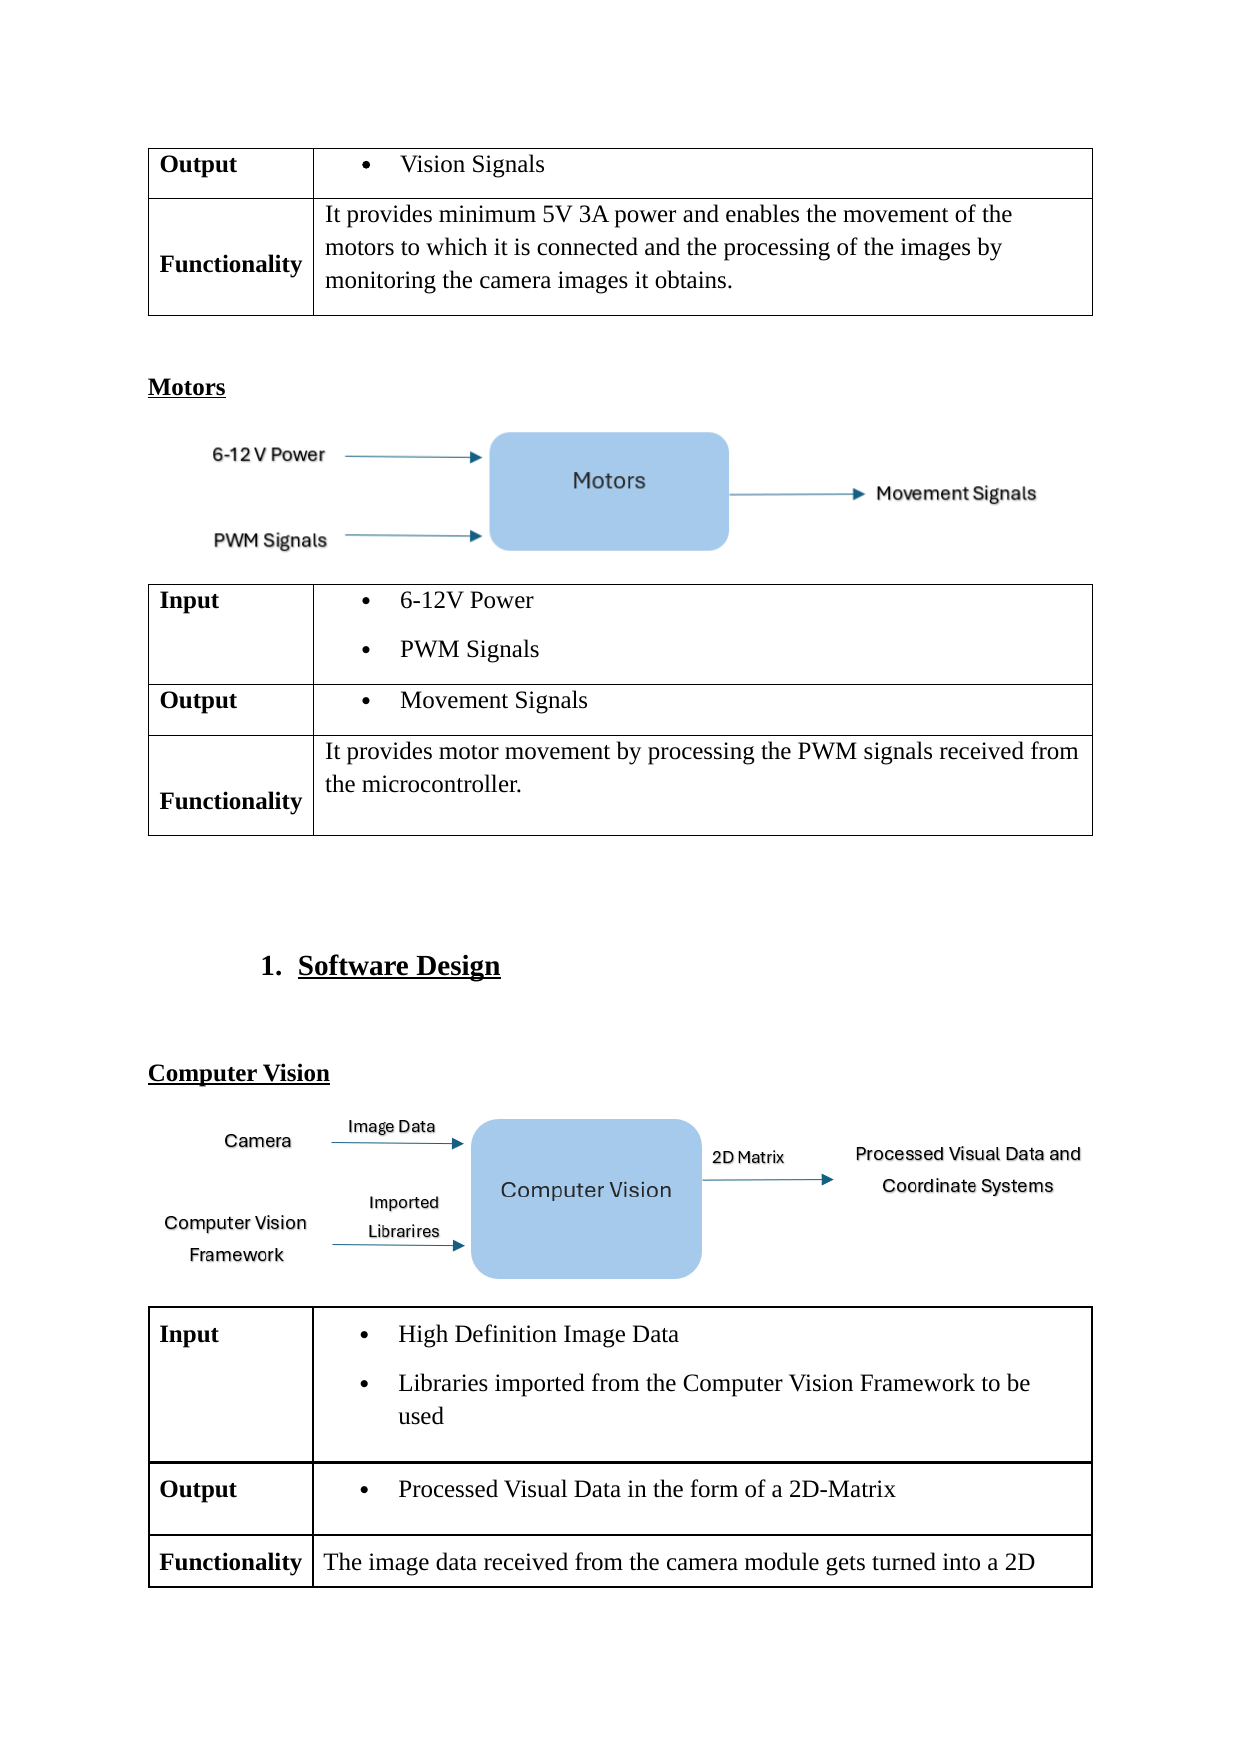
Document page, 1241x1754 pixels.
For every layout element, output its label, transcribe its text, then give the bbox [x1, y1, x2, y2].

table_header Input [149, 585, 313, 684]
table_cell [314, 149, 1092, 198]
table_cell Processed Visual Data in the form of a 2D-Matrix [314, 1464, 1091, 1534]
table_cell Output [149, 149, 313, 198]
table_header Input [150, 1308, 312, 1461]
picture [197, 421, 1043, 562]
table_cell It provides minimum 5V 3A power and enables the movement of the motors to which it is connected and the processing of the images by monitoring the camera images it obtains. [314, 199, 1092, 315]
table_cell Functionality [149, 199, 313, 315]
table_header High Definition Image Data Libraries imported from the Computer Vision Framework to be used [314, 1308, 1091, 1461]
table_cell Functionality [150, 1536, 312, 1586]
picture [147, 1108, 1093, 1285]
list Software Design [260, 948, 1093, 982]
text Computer Vision [148, 1058, 1093, 1087]
table_cell Movement Signals [314, 685, 1092, 735]
table_cell It provides motor movement by processing the PWM signals received from the microcontroller. [314, 736, 1092, 835]
table_cell Output [149, 685, 313, 735]
table_cell Output [150, 1464, 312, 1534]
text Motors [148, 372, 1093, 401]
table_header 6-12V Power PWM Signals [314, 585, 1092, 684]
table_cell Functionality [149, 736, 313, 835]
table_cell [314, 1536, 1091, 1586]
